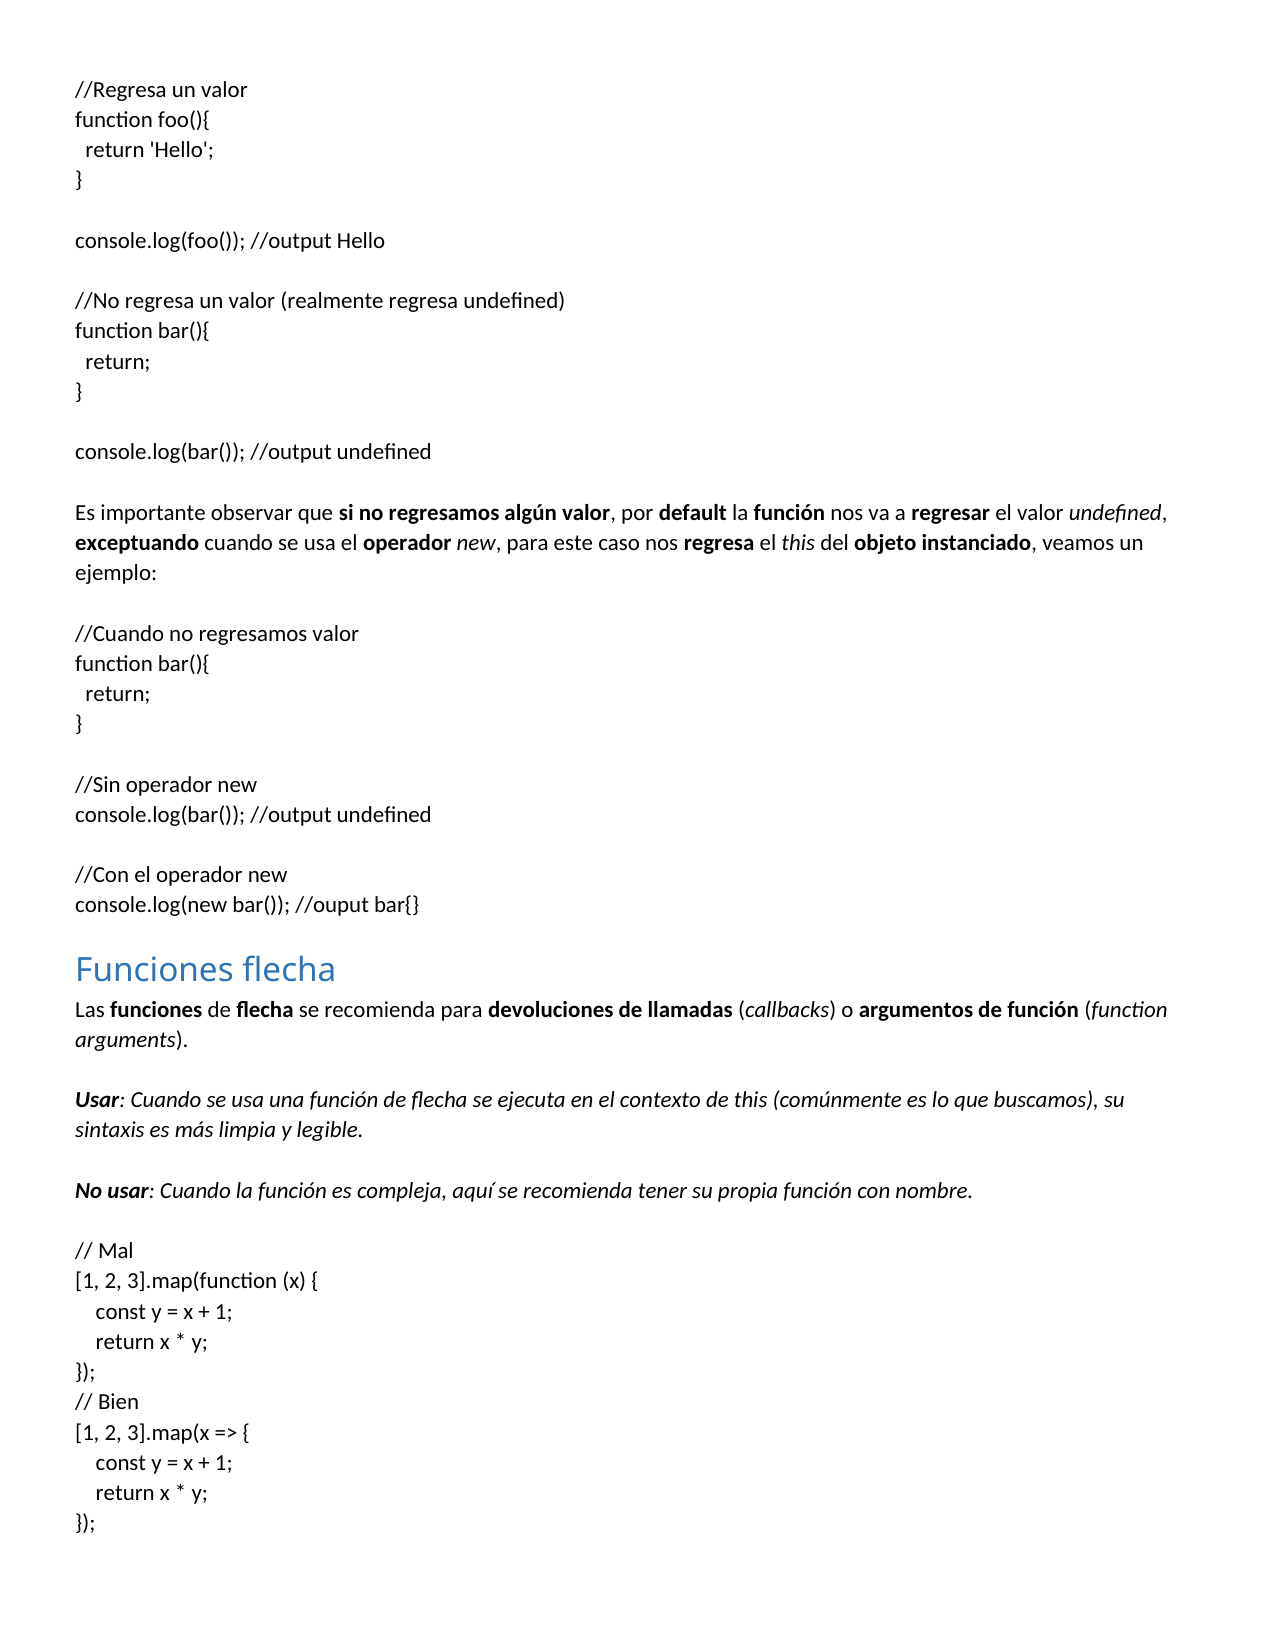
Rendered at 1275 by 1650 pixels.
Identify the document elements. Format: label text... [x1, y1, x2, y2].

text No usar: Cuando la función es compleja, aquí se recomienda tener su propia función con nombre. [75, 1176, 1200, 1204]
text console.log(foo()); //output Hello [75, 226, 1200, 254]
text [1, 2, 3].map(function (x) { [75, 1267, 1200, 1295]
text console.log(new bar()); //ouput bar{} [75, 891, 1200, 919]
text function bar(){ [75, 317, 1200, 345]
text const y = x + 1; [75, 1448, 1200, 1476]
text // Bien [75, 1387, 1200, 1416]
text // Mal [75, 1236, 1200, 1264]
text return 'Hello'; [75, 135, 1200, 163]
text Es importante observar que si no regresamos algún valor, por default la función nos va a regresar el valor undefined, exceptuando cuando se usa el operador new, para este caso nos regresa el this del objeto instanciado, veamos un ejemplo: [75, 498, 1200, 586]
text }); [75, 1357, 1200, 1385]
text return x * y; [75, 1327, 1200, 1355]
text return x * y; [75, 1478, 1200, 1506]
text } [75, 377, 1200, 405]
text }); [75, 1508, 1200, 1536]
text Las funciones de flecha se recomienda para devoluciones de llamadas (callbacks) o argumentos de función (function arguments). [75, 995, 1200, 1053]
text } [75, 709, 1200, 737]
text console.log(bar()); //output undefined [75, 437, 1200, 466]
text function foo(){ [75, 105, 1200, 133]
text Usar: Cuando se usa una función de flecha se ejecuta en el contexto de this (comúnmente es lo que buscamos), su sintaxis es más limpia y legible. [75, 1085, 1200, 1144]
text function bar(){ [75, 649, 1200, 677]
text //Sin operador new [75, 770, 1200, 798]
text //Cuando no regresamos valor [75, 619, 1200, 647]
text return; [75, 347, 1200, 375]
text //Regresa un valor [75, 75, 1200, 103]
text //Con el operador new [75, 860, 1200, 888]
text return; [75, 679, 1200, 707]
text //No regresa un valor (realmente regresa undefined) [75, 286, 1200, 314]
text [1, 2, 3].map(x => { [75, 1418, 1200, 1446]
text const y = x + 1; [75, 1297, 1200, 1325]
subtitle Funciones flecha [75, 946, 1200, 991]
text } [75, 166, 1200, 194]
text console.log(bar()); //output undefined [75, 800, 1200, 828]
